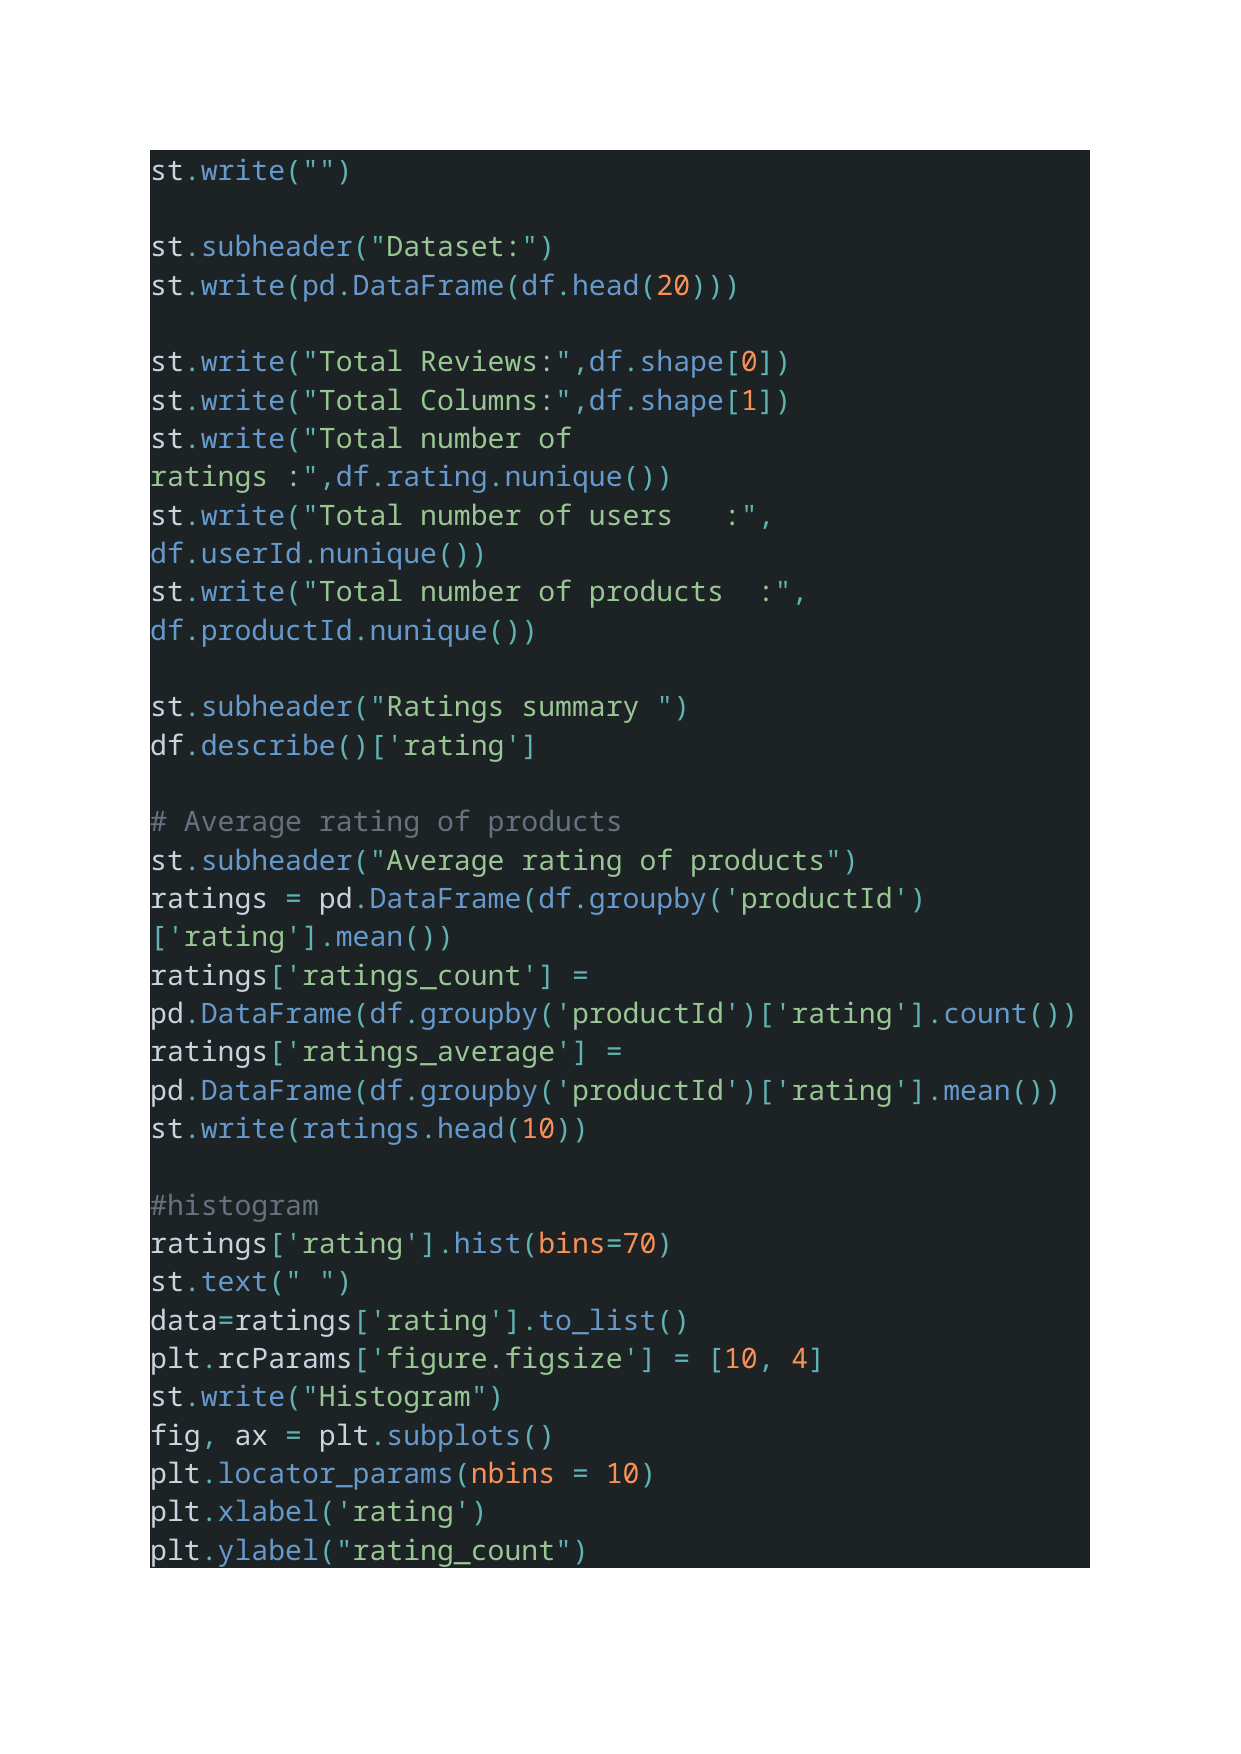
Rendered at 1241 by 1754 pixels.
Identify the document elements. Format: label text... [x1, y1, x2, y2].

text st.write("Total number of users :", df.userId.nunique()) [150, 495, 1090, 572]
text st.subheader("Dataset:") [150, 227, 1090, 265]
text st.write("Histogram") [150, 1377, 1090, 1415]
text st.subheader("Average rating of products") [150, 840, 1090, 878]
text st.write("Total number of products :", df.productId.nunique()) [150, 572, 1090, 648]
text st.write("Total number of ratings :",df.rating.nunique()) [150, 418, 1090, 495]
text data=ratings['rating'].to_list() [150, 1300, 1090, 1338]
text ratings['ratings_average'] = pd.DataFrame(df.groupby('productId')['rating'].mean()) [150, 1032, 1090, 1108]
text st.text(" ") [150, 1262, 1090, 1300]
text ratings['rating'].hist(bins=70) [150, 1223, 1090, 1262]
text st.write("") [150, 150, 1090, 188]
text # Average rating of products [150, 802, 1090, 840]
text st.write(ratings.head(10)) [150, 1108, 1090, 1147]
text st.subheader("Ratings summary ") [150, 687, 1090, 725]
text fig, ax = plt.subplots() [150, 1415, 1090, 1453]
text st.write("Total Columns:",df.shape[1]) [150, 380, 1090, 418]
text st.write(pd.DataFrame(df.head(20))) [150, 265, 1090, 303]
text plt.xlabel('rating') [150, 1492, 1090, 1530]
text df.describe()['rating'] [150, 725, 1090, 763]
text ratings = pd.DataFrame(df.groupby('productId')['rating'].mean()) [150, 878, 1090, 955]
text plt.ylabel("rating_count") [150, 1530, 1090, 1568]
text st.write("Total Reviews:",df.shape[0]) [150, 342, 1090, 380]
text plt.rcParams['figure.figsize'] = [10, 4] [150, 1338, 1090, 1377]
text plt.locator_params(nbins = 10) [150, 1453, 1090, 1492]
text ratings['ratings_count'] = pd.DataFrame(df.groupby('productId')['rating'].count()) [150, 955, 1090, 1032]
text #histogram [150, 1185, 1090, 1223]
